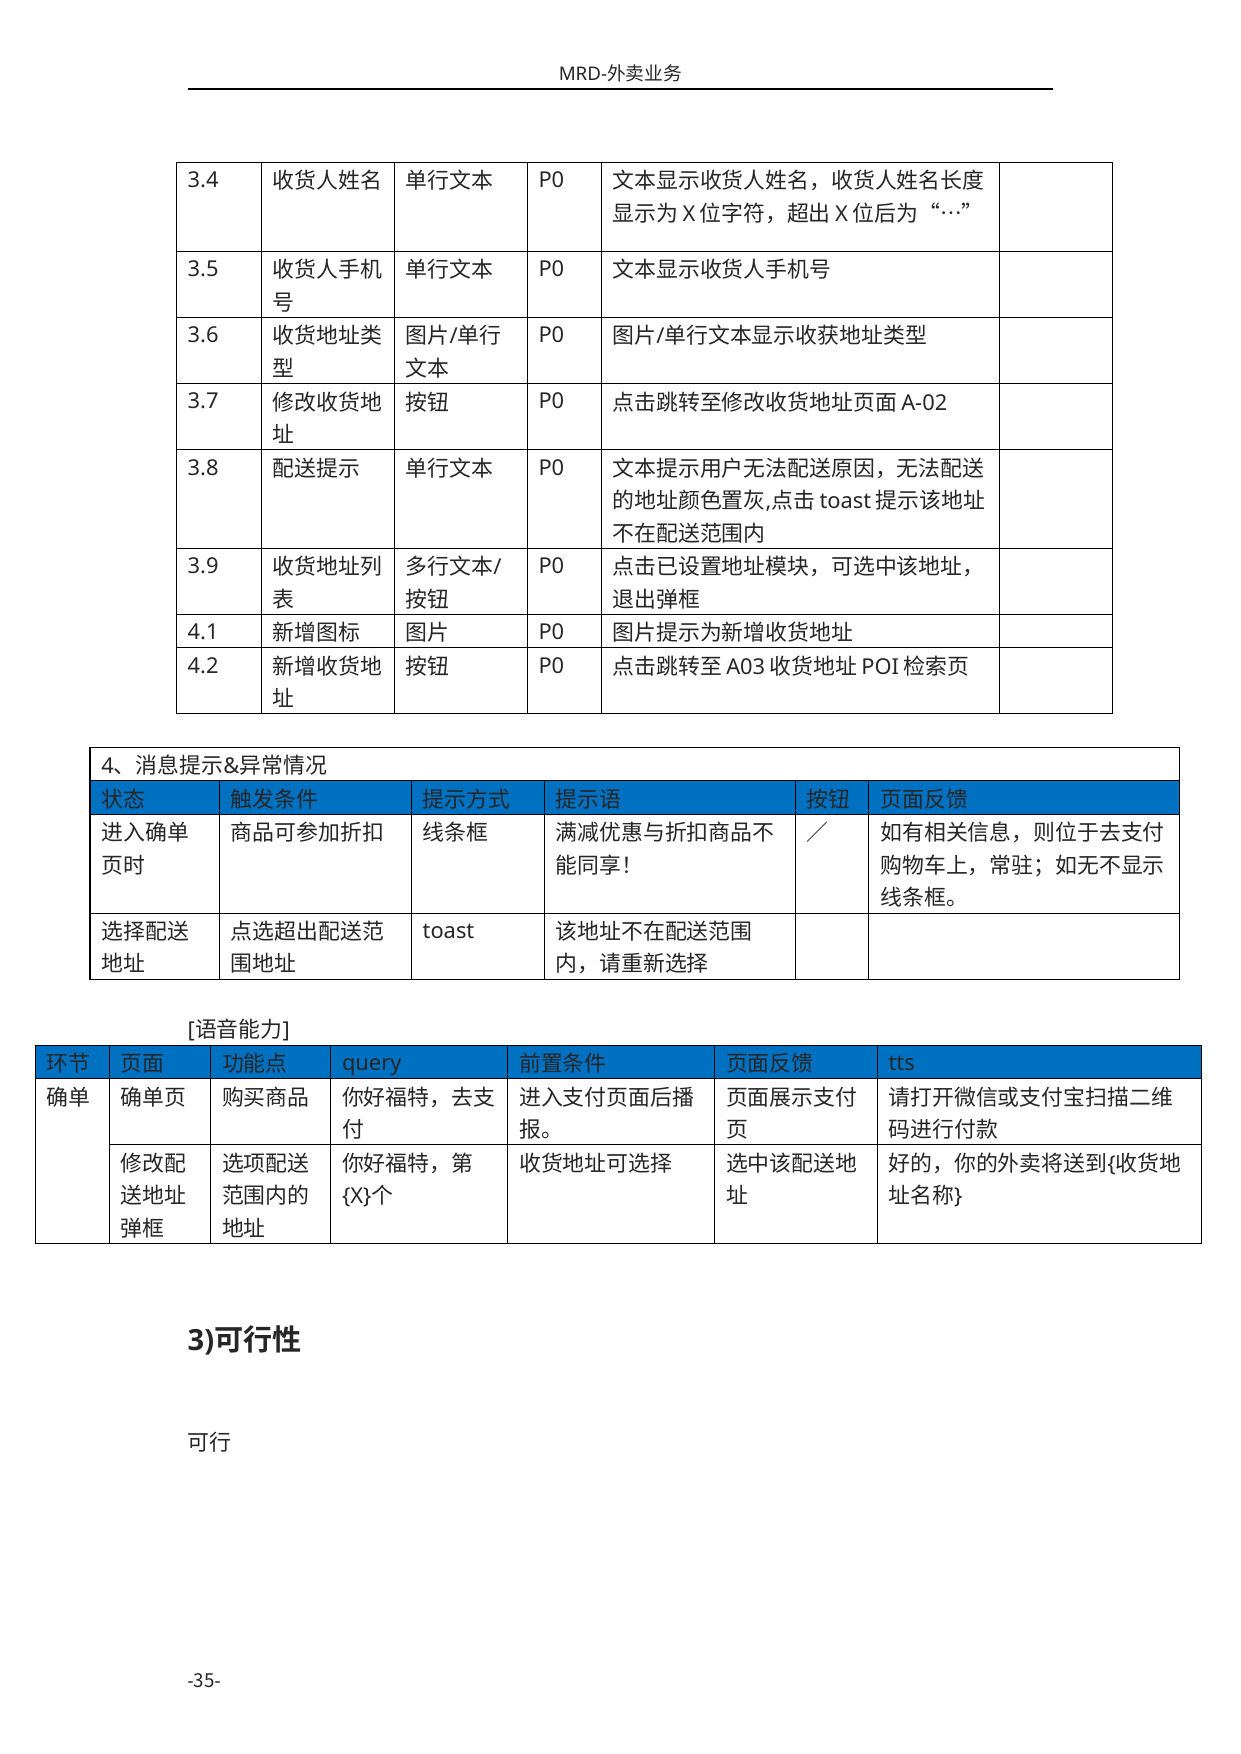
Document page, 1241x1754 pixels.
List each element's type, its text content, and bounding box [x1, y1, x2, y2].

table_cell P0 [528, 384, 601, 449]
table_cell 确单页 [110, 1079, 210, 1144]
table_cell 3.8 [177, 450, 261, 548]
table_cell 单行文本 [395, 252, 527, 317]
table_cell 3.9 [177, 549, 261, 614]
table_header query [331, 1046, 507, 1078]
table_cell 提示语 [545, 781, 795, 814]
table_cell 好的，你的外卖将送到{收货地址名称} [878, 1145, 1201, 1243]
table_cell P0 [528, 549, 601, 614]
table_cell 文本显示收货人手机号 [602, 252, 999, 317]
table_cell 按钮 [395, 384, 527, 449]
table_header 页面反馈 [715, 1046, 877, 1078]
table_header 页面 [110, 1046, 210, 1078]
table_cell 点击已设置地址模块，可选中该地址，退出弹框 [602, 549, 999, 614]
table_cell 多行文本/按钮 [395, 549, 527, 614]
table_cell 满减优惠与折扣商品不能同享！ [545, 815, 795, 912]
table_cell P0 [528, 648, 601, 713]
table_cell 3.5 [177, 252, 261, 317]
table_header tts [878, 1046, 1201, 1078]
table_cell P0 [528, 318, 601, 383]
table_cell 如有相关信息，则位于去支付购物车上，常驻；如无不显示线条框。 [869, 815, 1179, 912]
table_cell 配送提示 [262, 450, 394, 548]
table_cell 页面反馈 [869, 781, 1179, 814]
table_cell [1000, 648, 1112, 713]
table_cell 确单 [36, 1079, 109, 1243]
table_cell 新增收货地址 [262, 648, 394, 713]
table_cell 文本显示收货人姓名，收货人姓名长度显示为X位字符，超出X位后为“…” [602, 163, 999, 251]
table_cell 新增图标 [262, 615, 394, 647]
table_cell 单行文本 [395, 450, 527, 548]
table_cell 修改配送地址弹框 [110, 1145, 210, 1243]
table_cell P0 [528, 163, 601, 251]
table_cell 触发条件 [220, 781, 411, 814]
table_cell 收货地址列表 [262, 549, 394, 614]
table_cell 图片/单行文本显示收获地址类型 [602, 318, 999, 383]
table_cell 进入支付页面后播报。 [508, 1079, 714, 1144]
table_cell 按钮 [395, 648, 527, 713]
table_cell [1000, 549, 1112, 614]
table_cell 收货地址类型 [262, 318, 394, 383]
table_cell 修改收货地址 [262, 384, 394, 449]
table_cell P0 [528, 450, 601, 548]
table_cell [1000, 450, 1112, 548]
table_cell 4.2 [177, 648, 261, 713]
table_cell 文本提示用户无法配送原因，无法配送的地址颜色置灰,点击toast提示该地址不在配送范围内 [602, 450, 999, 548]
table_cell 点击跳转至修改收货地址页面A-02 [602, 384, 999, 449]
table_cell 3.4 [177, 163, 261, 251]
table_cell 选择配送地址 [91, 914, 219, 978]
table_cell 4.1 [177, 615, 261, 647]
text 可行 [187, 1424, 1053, 1457]
table_cell 收货地址可选择 [508, 1145, 714, 1243]
table_header 环节 [36, 1046, 109, 1078]
table_cell 页面展示支付页 [715, 1079, 877, 1144]
table_cell 按钮 [796, 781, 868, 814]
table_cell [796, 914, 868, 978]
table_cell 选中该配送地址 [715, 1145, 877, 1243]
table_cell 选项配送范围内的地址 [211, 1145, 330, 1243]
table_cell 线条框 [412, 815, 544, 912]
table_cell [1000, 384, 1112, 449]
table_cell 3.7 [177, 384, 261, 449]
table_cell ／ [796, 815, 868, 912]
table_cell [1000, 615, 1112, 647]
table_cell 购买商品 [211, 1079, 330, 1144]
table_cell 收货人手机号 [262, 252, 394, 317]
table_cell P0 [528, 252, 601, 317]
text [语音能力] [187, 1012, 1053, 1044]
table_cell P0 [528, 615, 601, 647]
subtitle 3)可行性 [187, 1305, 1053, 1370]
table_cell 提示方式 [412, 781, 544, 814]
table_cell [1000, 163, 1112, 251]
table_cell 商品可参加折扣 [220, 815, 411, 912]
table_header 前置条件 [508, 1046, 714, 1078]
table_cell 3.6 [177, 318, 261, 383]
table_cell 进入确单页时 [91, 815, 219, 912]
table_cell 图片提示为新增收货地址 [602, 615, 999, 647]
table_cell 你好福特，第{X}个 [331, 1145, 507, 1243]
table_cell 状态 [91, 781, 219, 814]
table_cell 请打开微信或支付宝扫描二维码进行付款 [878, 1079, 1201, 1144]
table_cell 收货人姓名 [262, 163, 394, 251]
table_header 4、消息提示&异常情况 [91, 748, 1179, 780]
table_cell [869, 914, 1179, 978]
table_cell 该地址不在配送范围内，请重新选择 [545, 914, 795, 978]
table_header 功能点 [211, 1046, 330, 1078]
table_cell toast [412, 914, 544, 978]
table_cell 点选超出配送范围地址 [220, 914, 411, 978]
table_cell 点击跳转至A03收货地址POI检索页 [602, 648, 999, 713]
table_cell 单行文本 [395, 163, 527, 251]
table_cell [1000, 252, 1112, 317]
table_cell 图片/单行文本 [395, 318, 527, 383]
table_cell 图片 [395, 615, 527, 647]
table_cell 你好福特，去支付 [331, 1079, 507, 1144]
table_cell [1000, 318, 1112, 383]
